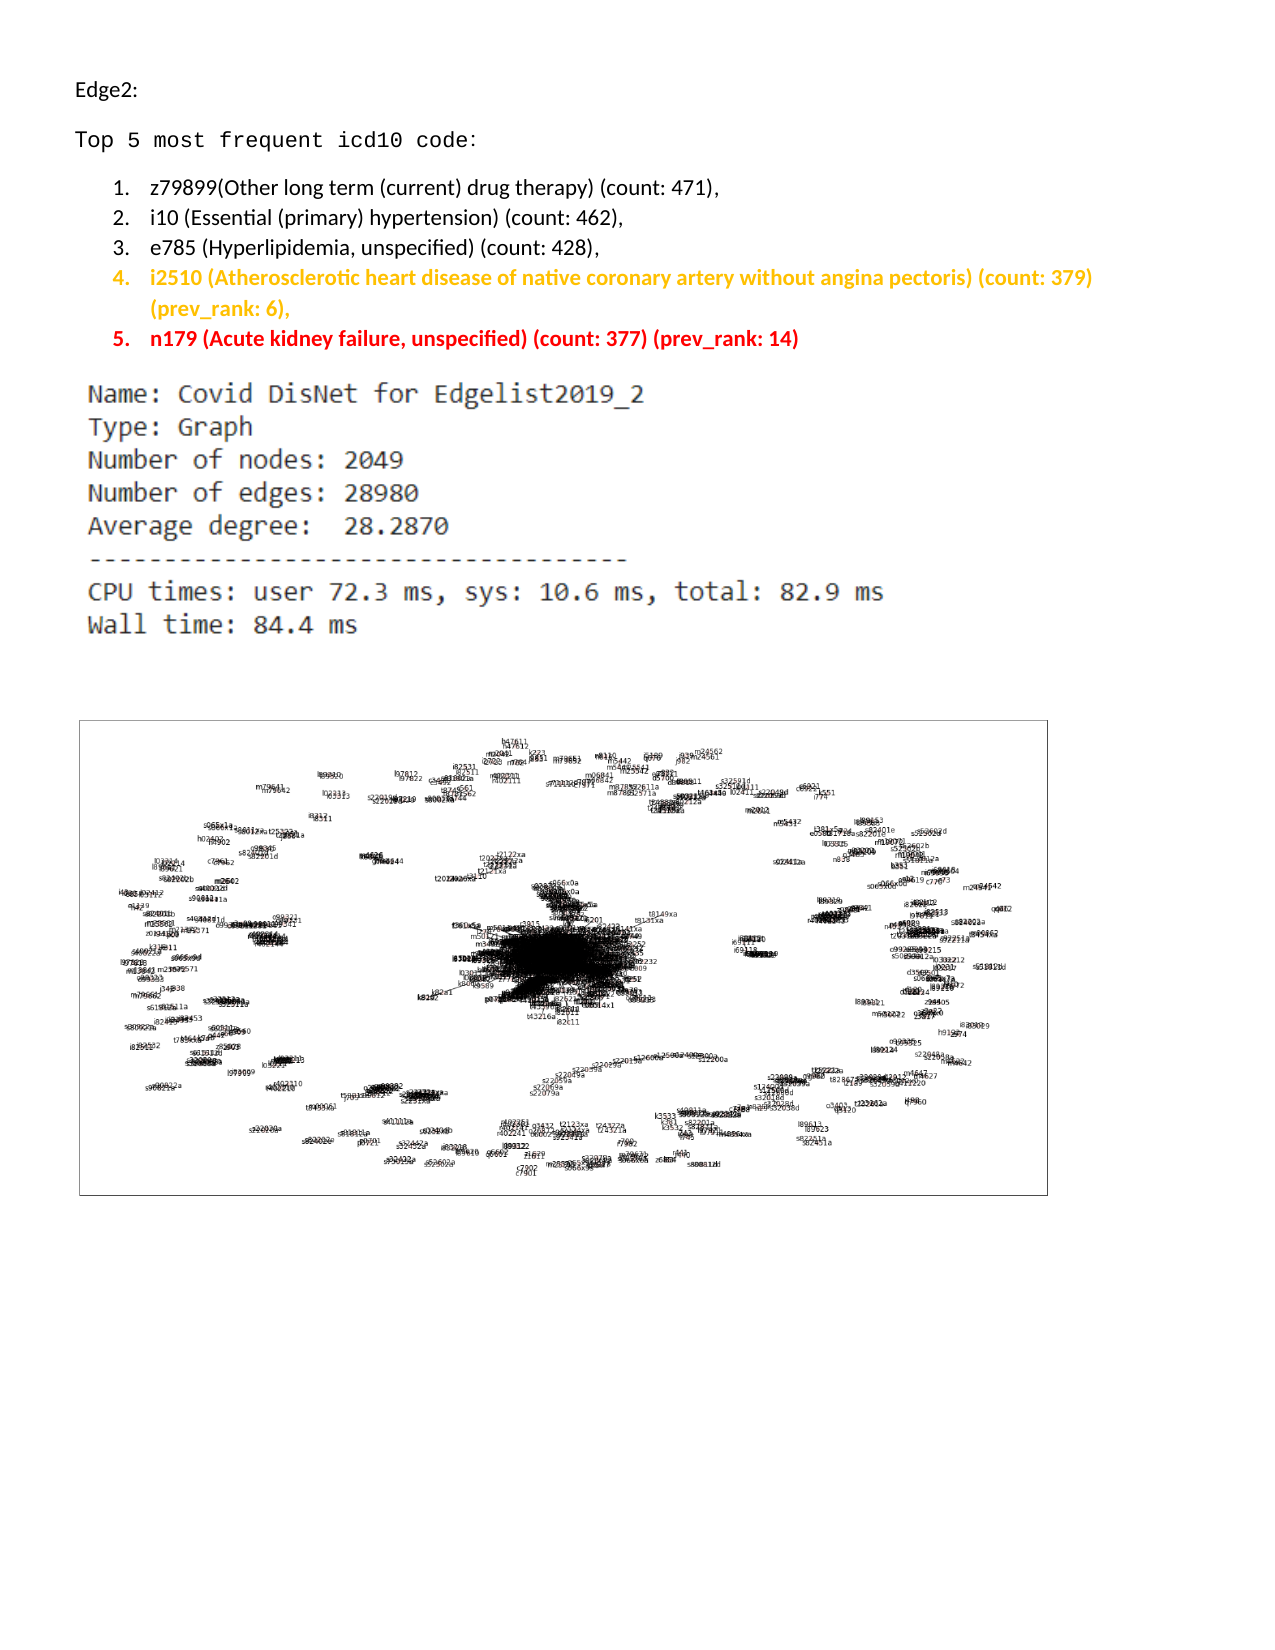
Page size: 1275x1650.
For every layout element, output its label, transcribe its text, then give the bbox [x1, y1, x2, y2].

picture [75, 370, 930, 651]
list e785 (Hyperlipidemia, unspecified) (count: 428), [112, 233, 1200, 261]
text Edge2: [75, 75, 1200, 103]
list i2510 (Atherosclerotic heart disease of native coronary artery without angina pectoris) (count: 379) (prev_rank: 6), [112, 263, 1200, 322]
picture [75, 716, 1050, 1199]
list i10 (Essential (primary) hypertension) (count: 462), [112, 203, 1200, 231]
text Top 5 most frequent icd10 code： [75, 122, 1200, 154]
list n179 (Acute kidney failure, unspecified) (count: 377) (prev_rank: 14) [112, 324, 1200, 352]
list z79899(Other long term (current) drug therapy) (count: 471), [112, 173, 1200, 201]
